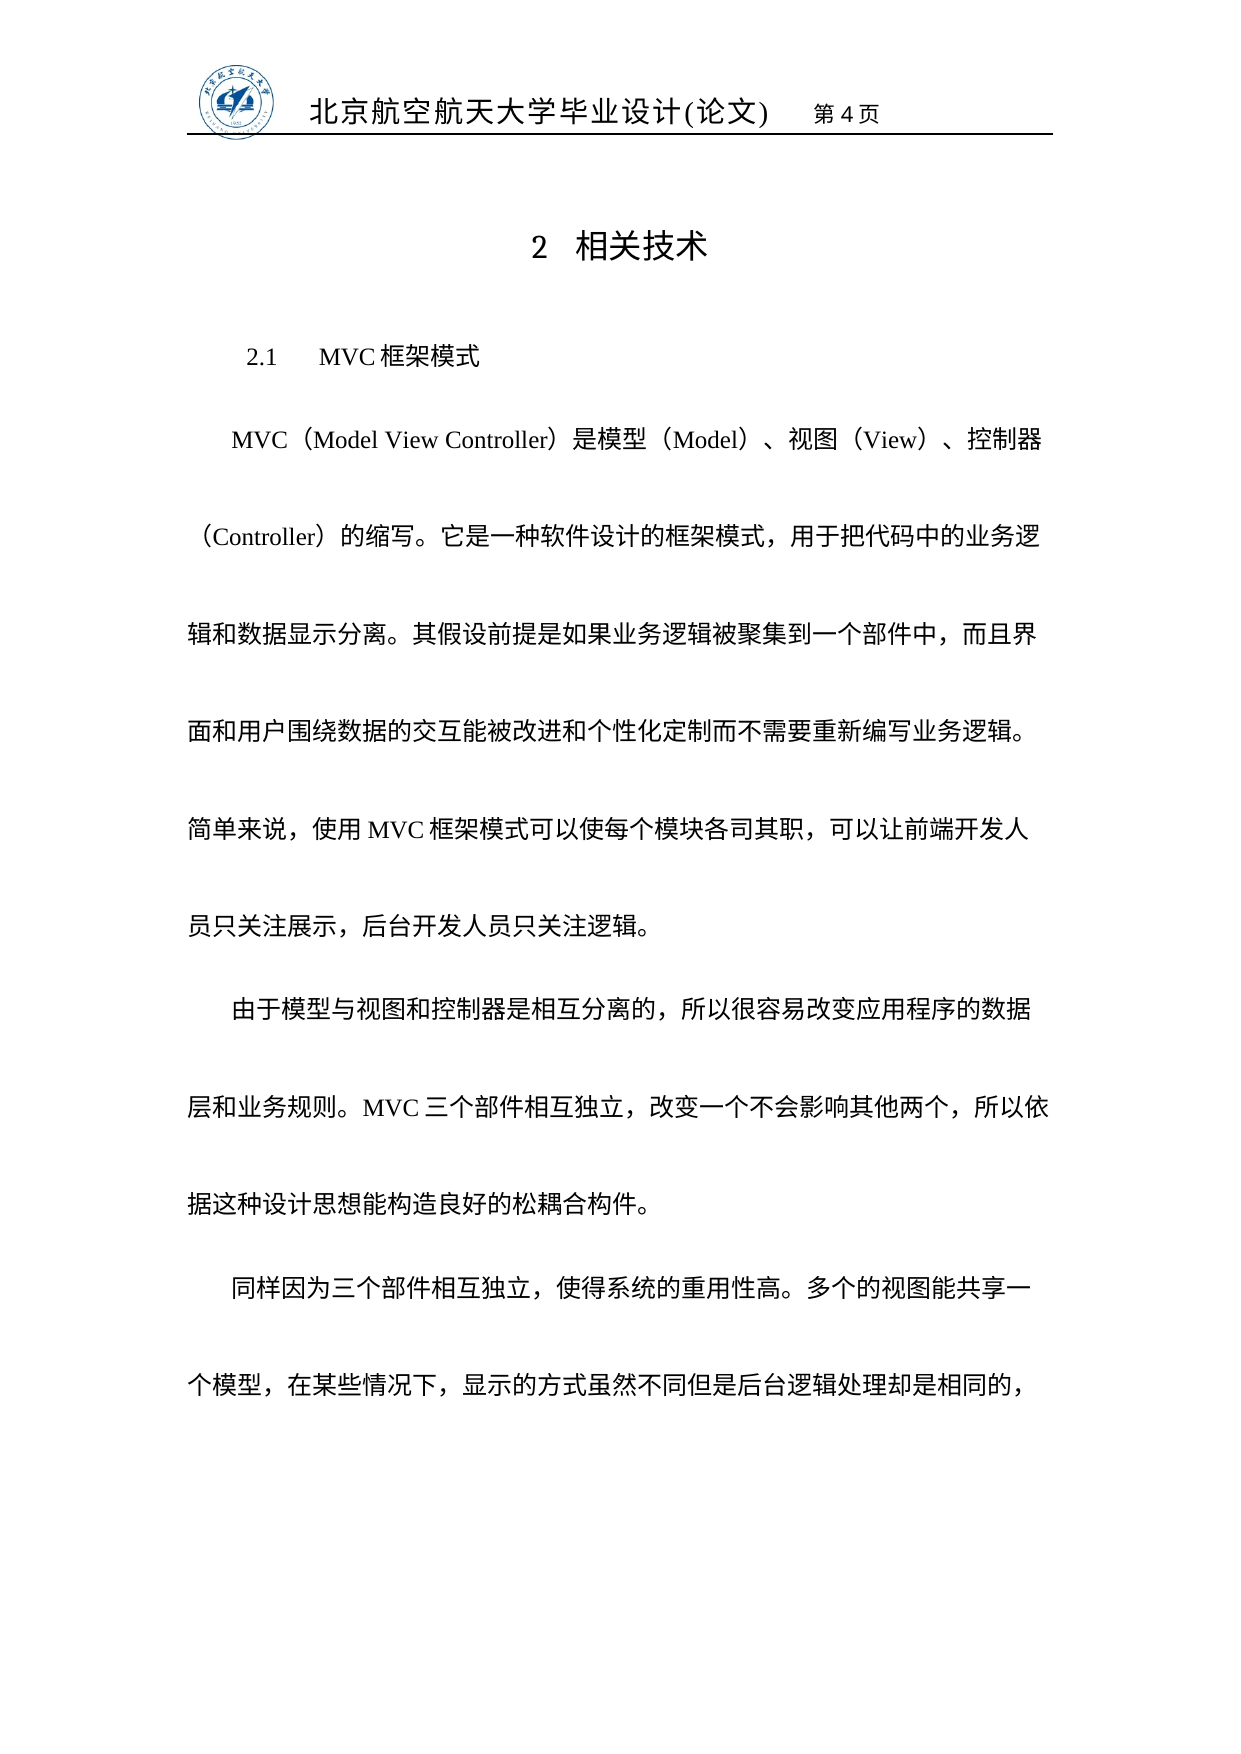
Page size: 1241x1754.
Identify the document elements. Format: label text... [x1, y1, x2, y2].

text 由于模型与视图和控制器是相互分离的，所以很容易改变应用程序的数据层和业务规则。MVC三个部件相互独立，改变一个不会影响其他两个，所以依据这种设计思想能构造良好的松耦合构件。 [187, 976, 1053, 1236]
text MVC（Model View Controller）是模型（Model）、视图（View）、控制器（Controller）的缩写。它是一种软件设计的框架模式，用于把代码中的业务逻辑和数据显示分离。其假设前提是如果业务逻辑被聚集到一个部件中，而且界面和用户围绕数据的交互能被改进和个性化定制而不需要重新编写业务逻辑。简单来说，使用MVC框架模式可以使每个模块各司其职，可以让前端开发人员只关注展示，后台开发人员只关注逻辑。 [187, 405, 1053, 957]
picture [198, 65, 274, 133]
text MVC框架模式 [246, 322, 1053, 387]
picture [198, 135, 274, 140]
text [187, 1254, 1053, 1416]
text 相关技术 [187, 212, 1053, 277]
